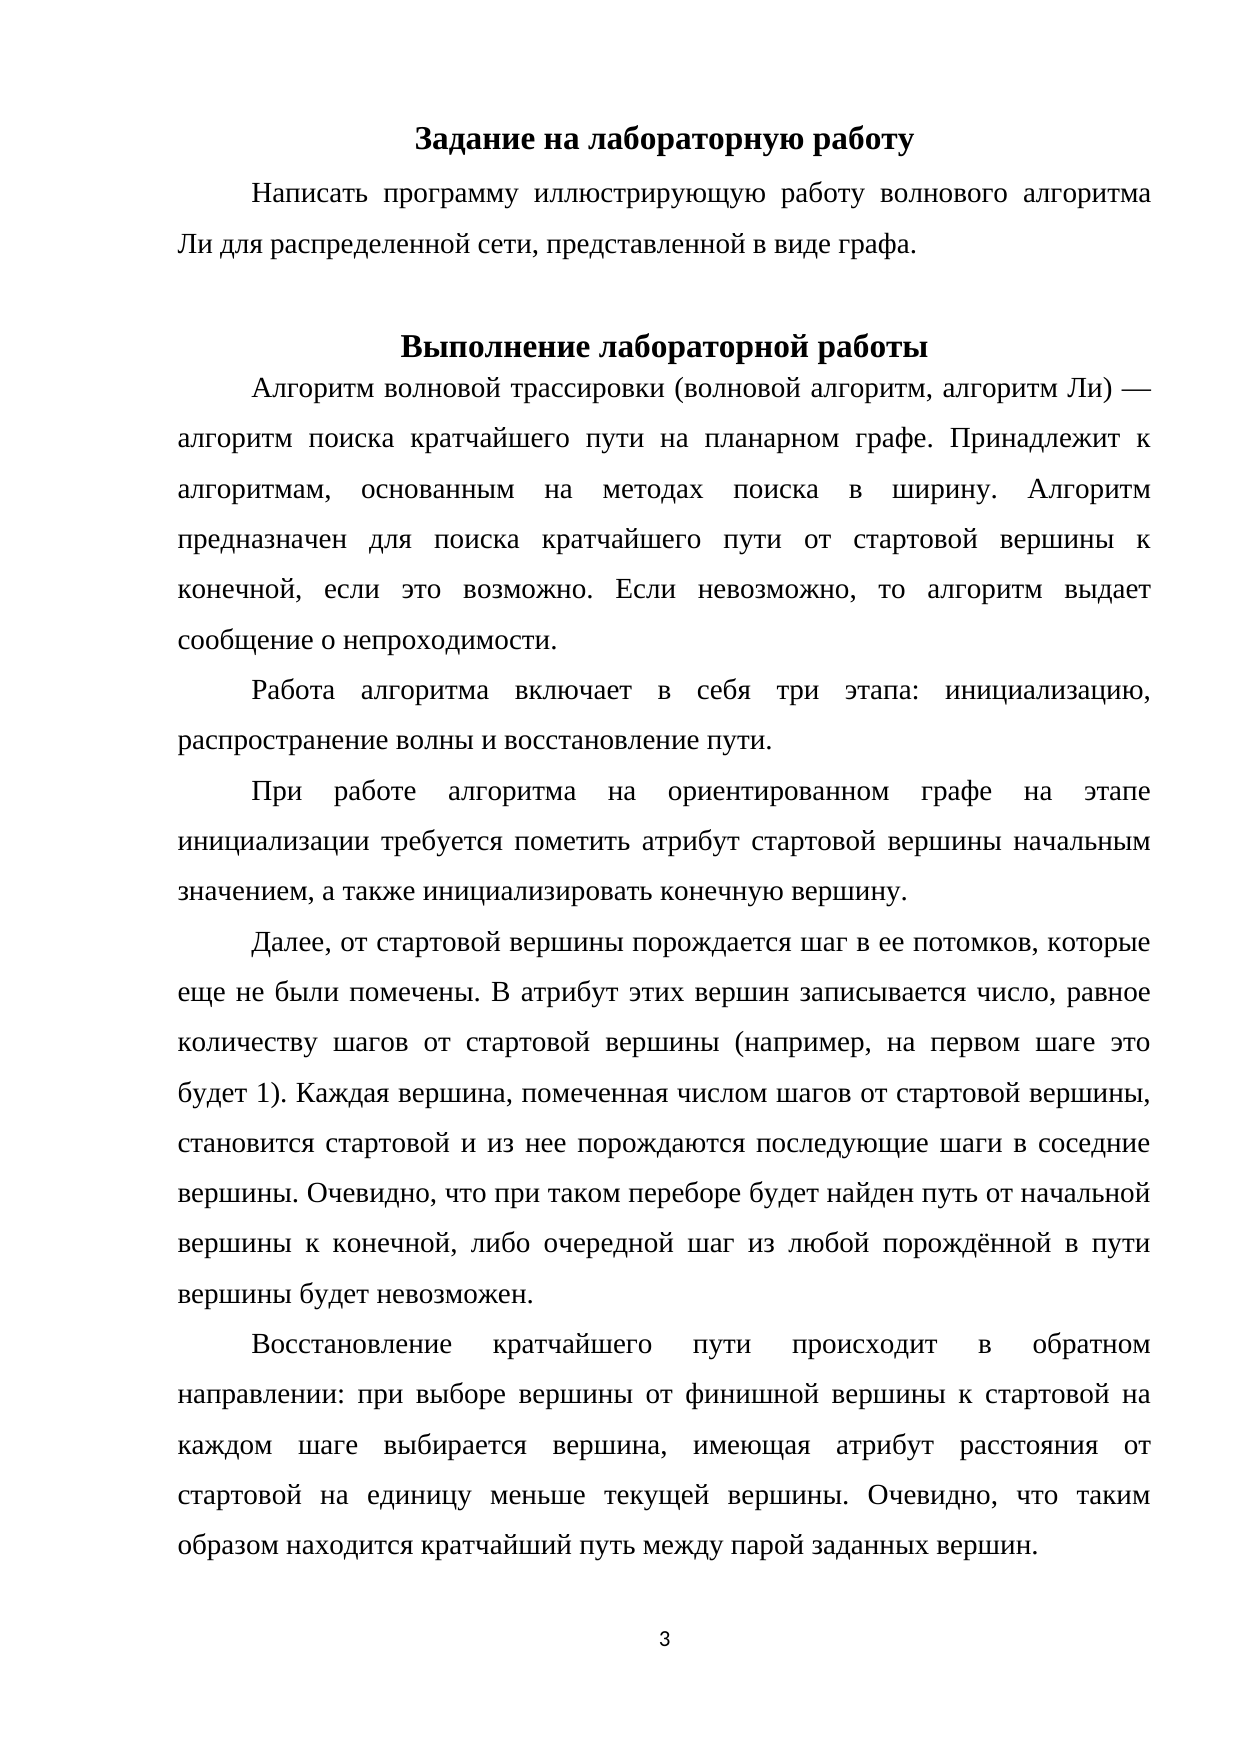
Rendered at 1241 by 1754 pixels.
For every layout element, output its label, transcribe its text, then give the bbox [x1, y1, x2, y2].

text При работе алгоритма на ориентированном графе на этапе инициализации требуется пометить атрибут стартовой вершины начальным значением, а также инициализировать конечную вершину. [177, 773, 1152, 907]
text Восстановление кратчайшего пути происходит в обратном направлении: при выборе вершины от финишной вершины к стартовой на каждом шаге выбирается вершина, имеющая атрибут расстояния от стартовой на единицу меньше текущей вершины. Очевидно, что таким образом находится кратчайший путь между парой заданных вершин. [177, 1326, 1152, 1561]
text Алгоритм волновой трассировки (волновой алгоритм, алгоритм Ли) —алгоритм поиска кратчайшего пути на планарном графе. Принадлежит к алгоритмам, основанным на методах поиска в ширину. Алгоритм предназначен для поиска кратчайшего пути от стартовой вершины к конечной, если это возможно. Если невозможно, то алгоритм выдает сообщение о непроходимости. [177, 370, 1152, 655]
text Далее, от стартовой вершины порождается шаг в ее потомков, которые еще не были помечены. В атрибут этих вершин записывается число, равное количеству шагов от стартовой вершины (например, на первом шаге это будет 1). Каждая вершина, помеченная числом шагов от стартовой вершины, становится стартовой и из нее порождаются последующие шаги в соседние вершины. Очевидно, что при таком переборе будет найден путь от начальной вершины к конечной, либо очередной шаг из любой порождённой в пути вершины будет невозможен. [177, 924, 1152, 1309]
text Написать программу иллюстрирующую работу волнового алгоритма Ли для распределенной сети, представленной в виде графа. [177, 176, 1152, 259]
subtitle Выполнение лабораторной работы [177, 326, 1152, 364]
text Работа алгоритма включает в себя три этапа: инициализацию, распространение волны и восстановление пути. [177, 672, 1152, 756]
subtitle Задание на лабораторную работу [177, 118, 1152, 156]
